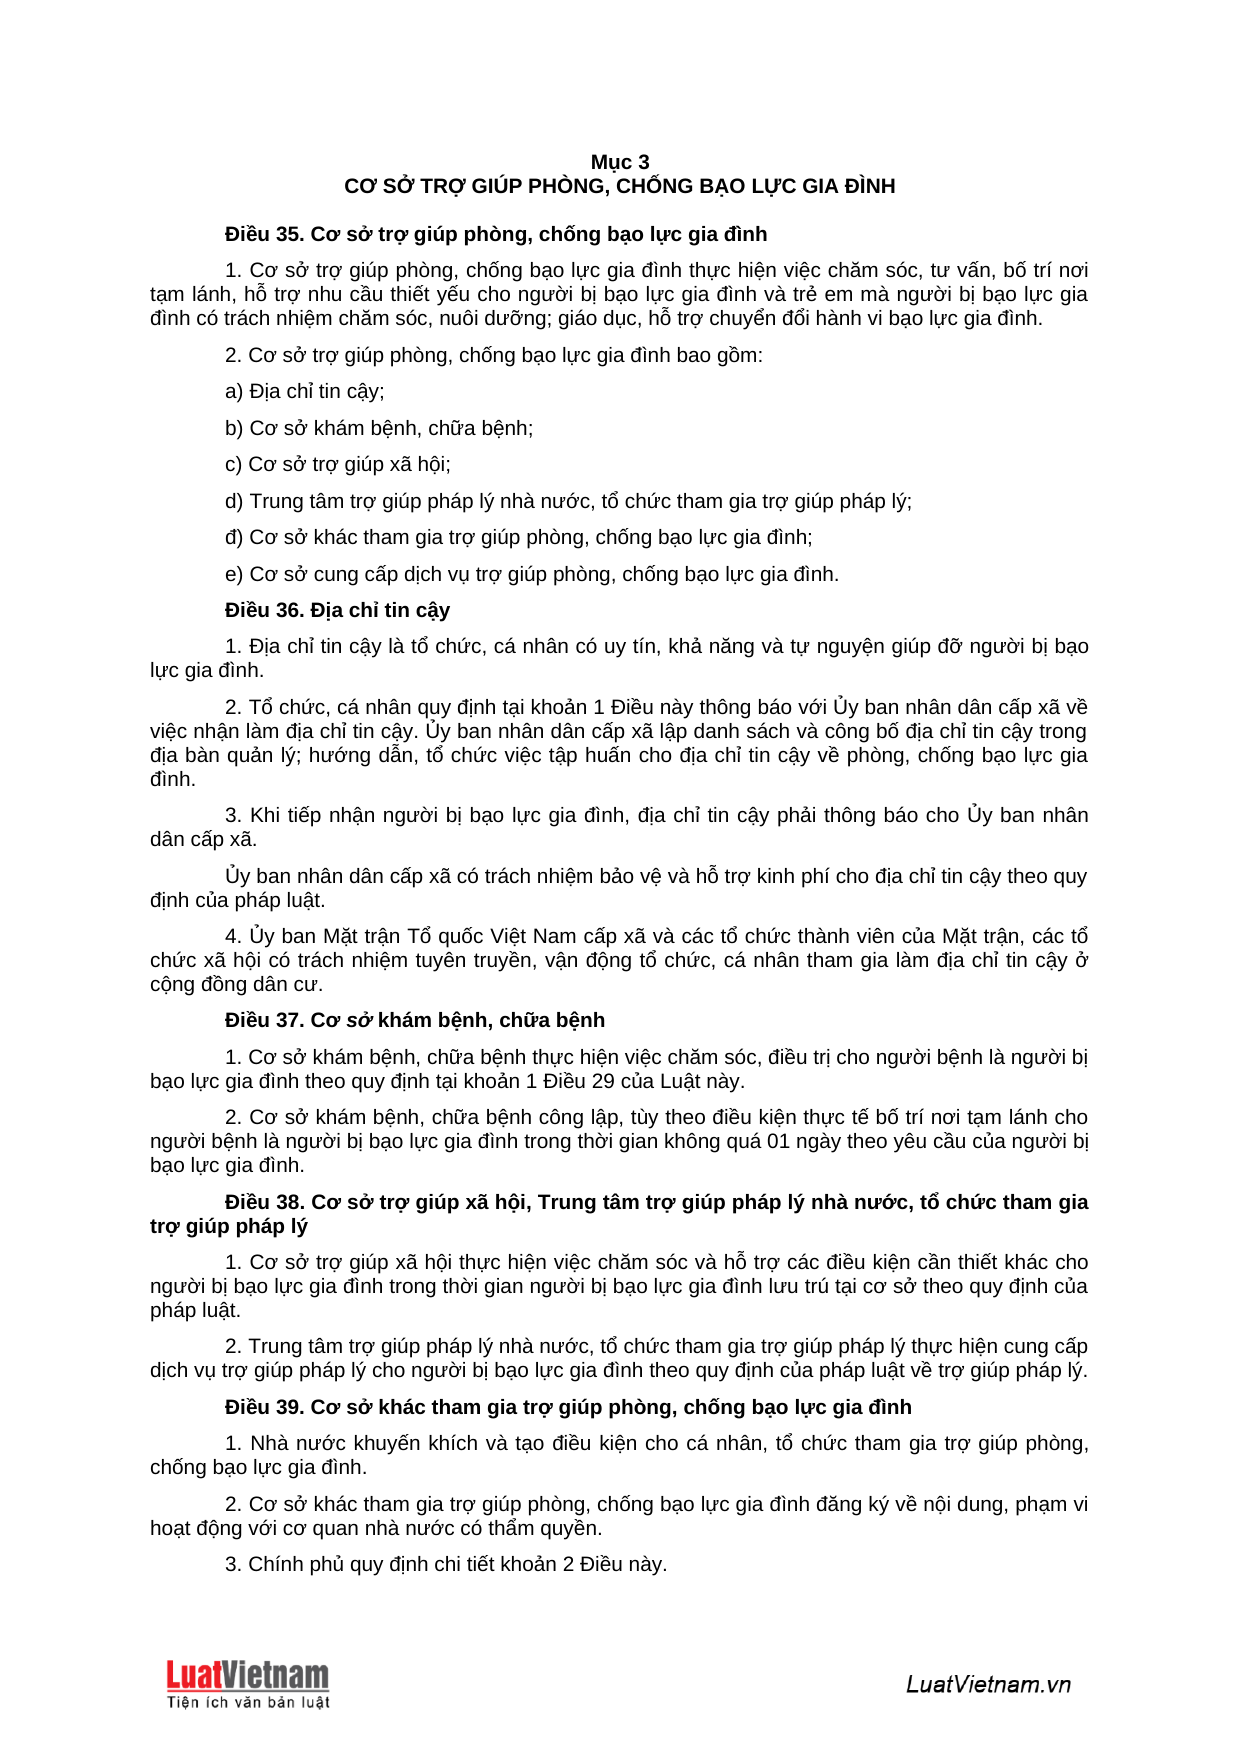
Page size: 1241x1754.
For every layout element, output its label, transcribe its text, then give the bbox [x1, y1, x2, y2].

text 2. Cơ sở trợ giúp phòng, chống bạo lực gia đình bao gồm: [150, 343, 1090, 367]
text d) Trung tâm trợ giúp pháp lý nhà nước, tổ chức tham gia trợ giúp pháp lý; [150, 488, 1090, 512]
text Điều 36. Địa chỉ tin cậy [150, 598, 1090, 622]
text CƠ SỞ TRỢ GIÚP PHÒNG, CHỐNG BẠO LỰC GIA ĐÌNH [150, 174, 1090, 198]
text e) Cơ sở cung cấp dịch vụ trợ giúp phòng, chống bạo lực gia đình. [150, 561, 1090, 585]
text 2. Trung tâm trợ giúp pháp lý nhà nước, tổ chức tham gia trợ giúp pháp lý thực hiện cung cấp dịch vụ trợ giúp pháp lý cho người bị bạo lực gia đình theo quy định của pháp luật về trợ giúp pháp lý. [150, 1334, 1090, 1382]
text a) Địa chỉ tin cậy; [150, 379, 1090, 403]
text 4. Ủy ban Mặt trận Tổ quốc Việt Nam cấp xã và các tổ chức thành viên của Mặt trận, các tổ chức xã hội có trách nhiệm tuyên truyền, vận động tổ chức, cá nhân tham gia làm địa chỉ tin cậy ở cộng đồng dân cư. [150, 924, 1090, 996]
text c) Cơ sở trợ giúp xã hội; [150, 452, 1090, 476]
text 3. Chính phủ quy định chi tiết khoản 2 Điều này. [150, 1552, 1090, 1576]
text 1. Cơ sở trợ giúp phòng, chống bạo lực gia đình thực hiện việc chăm sóc, tư vấn, bố trí nơi tạm lánh, hỗ trợ nhu cầu thiết yếu cho người bị bạo lực gia đình và trẻ em mà người bị bạo lực gia đình có trách nhiệm chăm sóc, nuôi dưỡng; giáo dục, hỗ trợ chuyển đổi hành vi bạo lực gia đình. [150, 258, 1090, 330]
text 1. Địa chỉ tin cậy là tổ chức, cá nhân có uy tín, khả năng và tự nguyện giúp đỡ người bị bạo lực gia đình. [150, 634, 1090, 682]
text 2. Cơ sở khám bệnh, chữa bệnh công lập, tùy theo điều kiện thực tế bố trí nơi tạm lánh cho người bệnh là người bị bạo lực gia đình trong thời gian không quá 01 ngày theo yêu cầu của người bị bạo lực gia đình. [150, 1105, 1090, 1177]
text Điều 39. Cơ sở khác tham gia trợ giúp phòng, chống bạo lực gia đình [150, 1395, 1090, 1419]
text Điều 37. Cơ sở khám bệnh, chữa bệnh [150, 1008, 1090, 1032]
text 2. Cơ sở khác tham gia trợ giúp phòng, chống bạo lực gia đình đăng ký về nội dung, phạm vi hoạt động với cơ quan nhà nước có thẩm quyền. [150, 1492, 1090, 1539]
text 1. Cơ sở trợ giúp xã hội thực hiện việc chăm sóc và hỗ trợ các điều kiện cần thiết khác cho người bị bạo lực gia đình trong thời gian người bị bạo lực gia đình lưu trú tại cơ sở theo quy định của pháp luật. [150, 1250, 1090, 1322]
text b) Cơ sở khám bệnh, chữa bệnh; [150, 416, 1090, 439]
text 3. Khi tiếp nhận người bị bạo lực gia đình, địa chỉ tin cậy phải thông báo cho Ủy ban nhân dân cấp xã. [150, 803, 1090, 851]
text 1. Nhà nước khuyến khích và tạo điều kiện cho cá nhân, tổ chức tham gia trợ giúp phòng, chống bạo lực gia đình. [150, 1431, 1090, 1479]
text Ủy ban nhân dân cấp xã có trách nhiệm bảo vệ và hỗ trợ kinh phí cho địa chỉ tin cậy theo quy định của pháp luật. [150, 863, 1090, 911]
text 1. Cơ sở khám bệnh, chữa bệnh thực hiện việc chăm sóc, điều trị cho người bệnh là người bị bạo lực gia đình theo quy định tại khoản 1 Điều 29 của Luật này. [150, 1045, 1090, 1093]
text Mục 3 [150, 150, 1090, 174]
text Điều 35. Cơ sở trợ giúp phòng, chống bạo lực gia đình [150, 222, 1090, 246]
text Điều 38. Cơ sở trợ giúp xã hội, Trung tâm trợ giúp pháp lý nhà nước, tổ chức tham gia trợ giúp pháp lý [150, 1189, 1090, 1237]
picture [150, 1637, 1089, 1732]
text đ) Cơ sở khác tham gia trợ giúp phòng, chống bạo lực gia đình; [150, 525, 1090, 549]
text 2. Tổ chức, cá nhân quy định tại khoản 1 Điều này thông báo với Ủy ban nhân dân cấp xã về việc nhận làm địa chỉ tin cậy. Ủy ban nhân dân cấp xã lập danh sách và công bố địa chỉ tin cậy trong địa bàn quản lý; hướng dẫn, tổ chức việc tập huấn cho địa chỉ tin cậy về phòng, chống bạo lực gia đình. [150, 695, 1090, 791]
